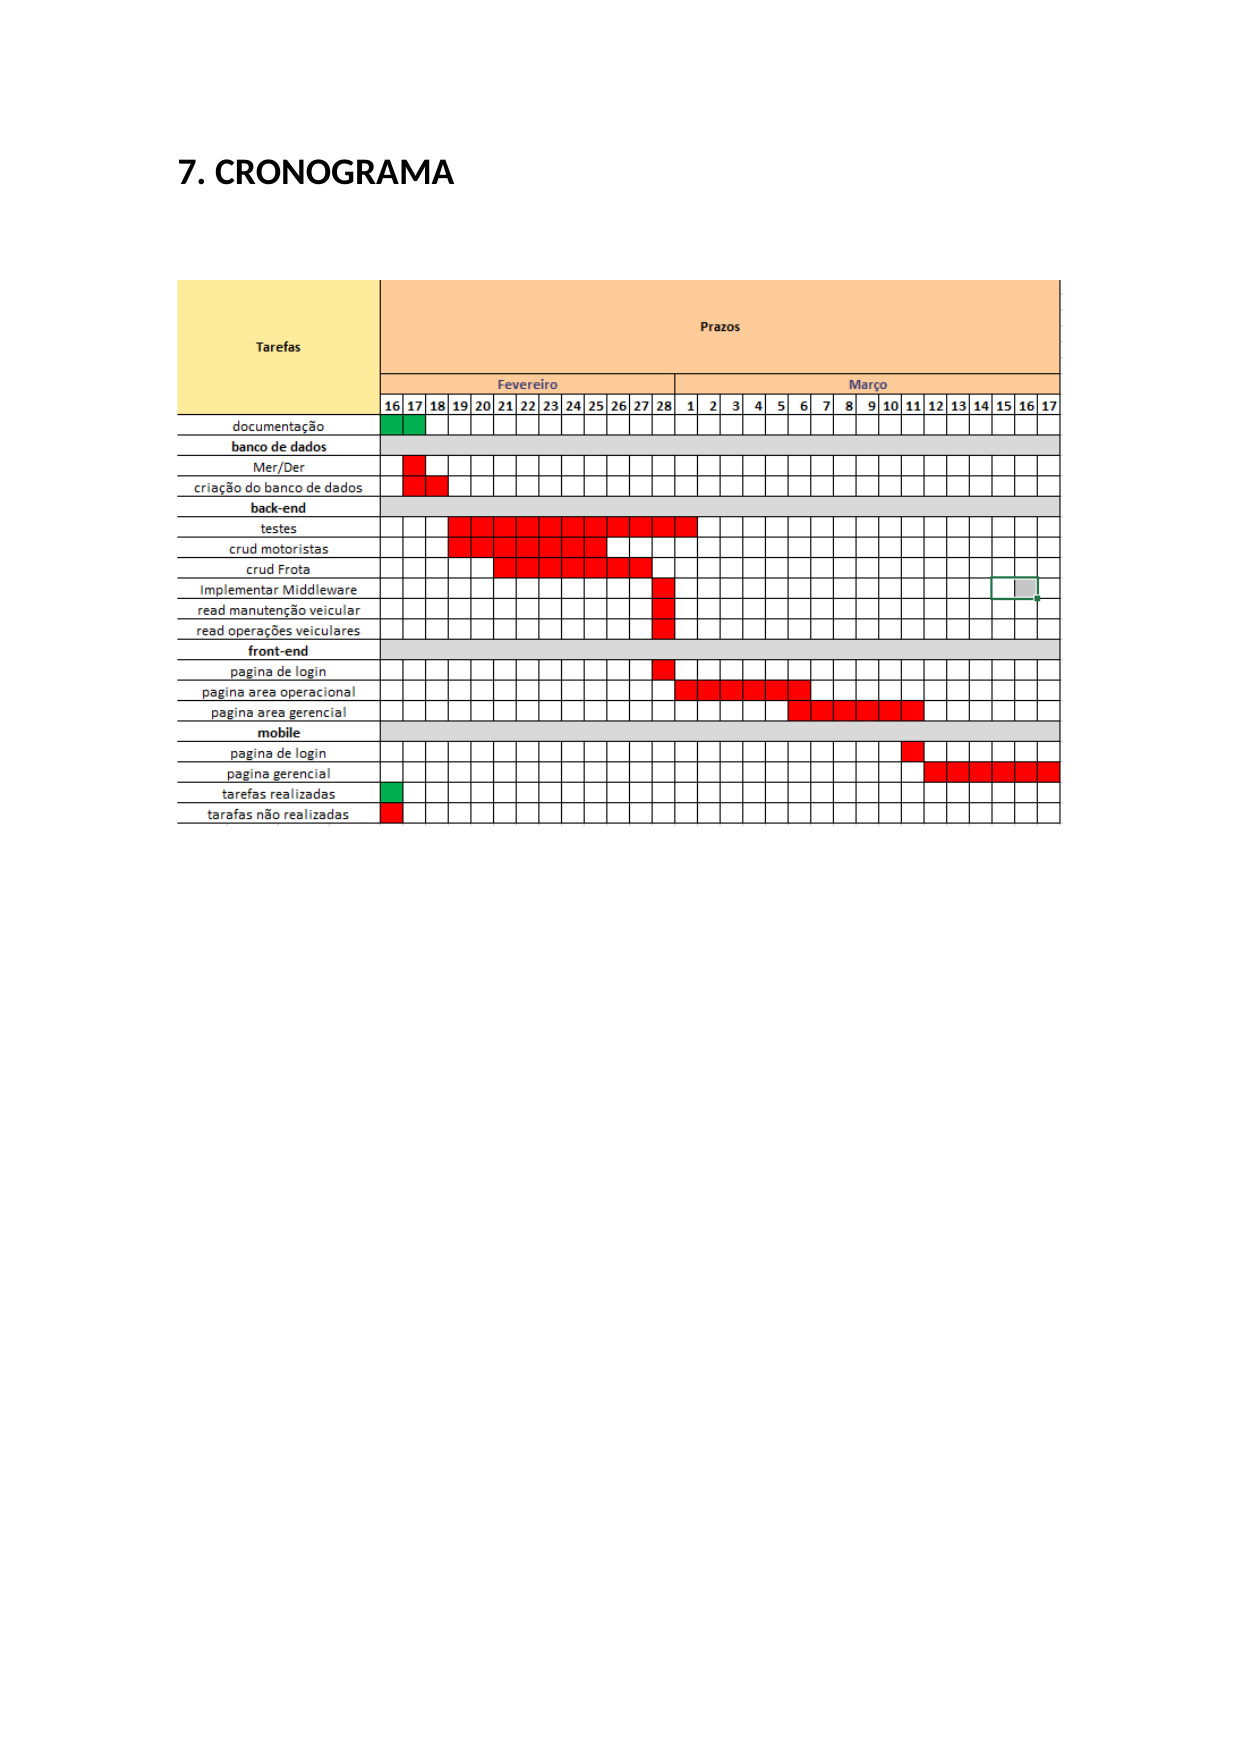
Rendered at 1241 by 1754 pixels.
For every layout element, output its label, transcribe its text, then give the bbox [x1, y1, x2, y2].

picture [177, 280, 1063, 826]
text 7. CRONOGRAMA [177, 148, 1063, 193]
